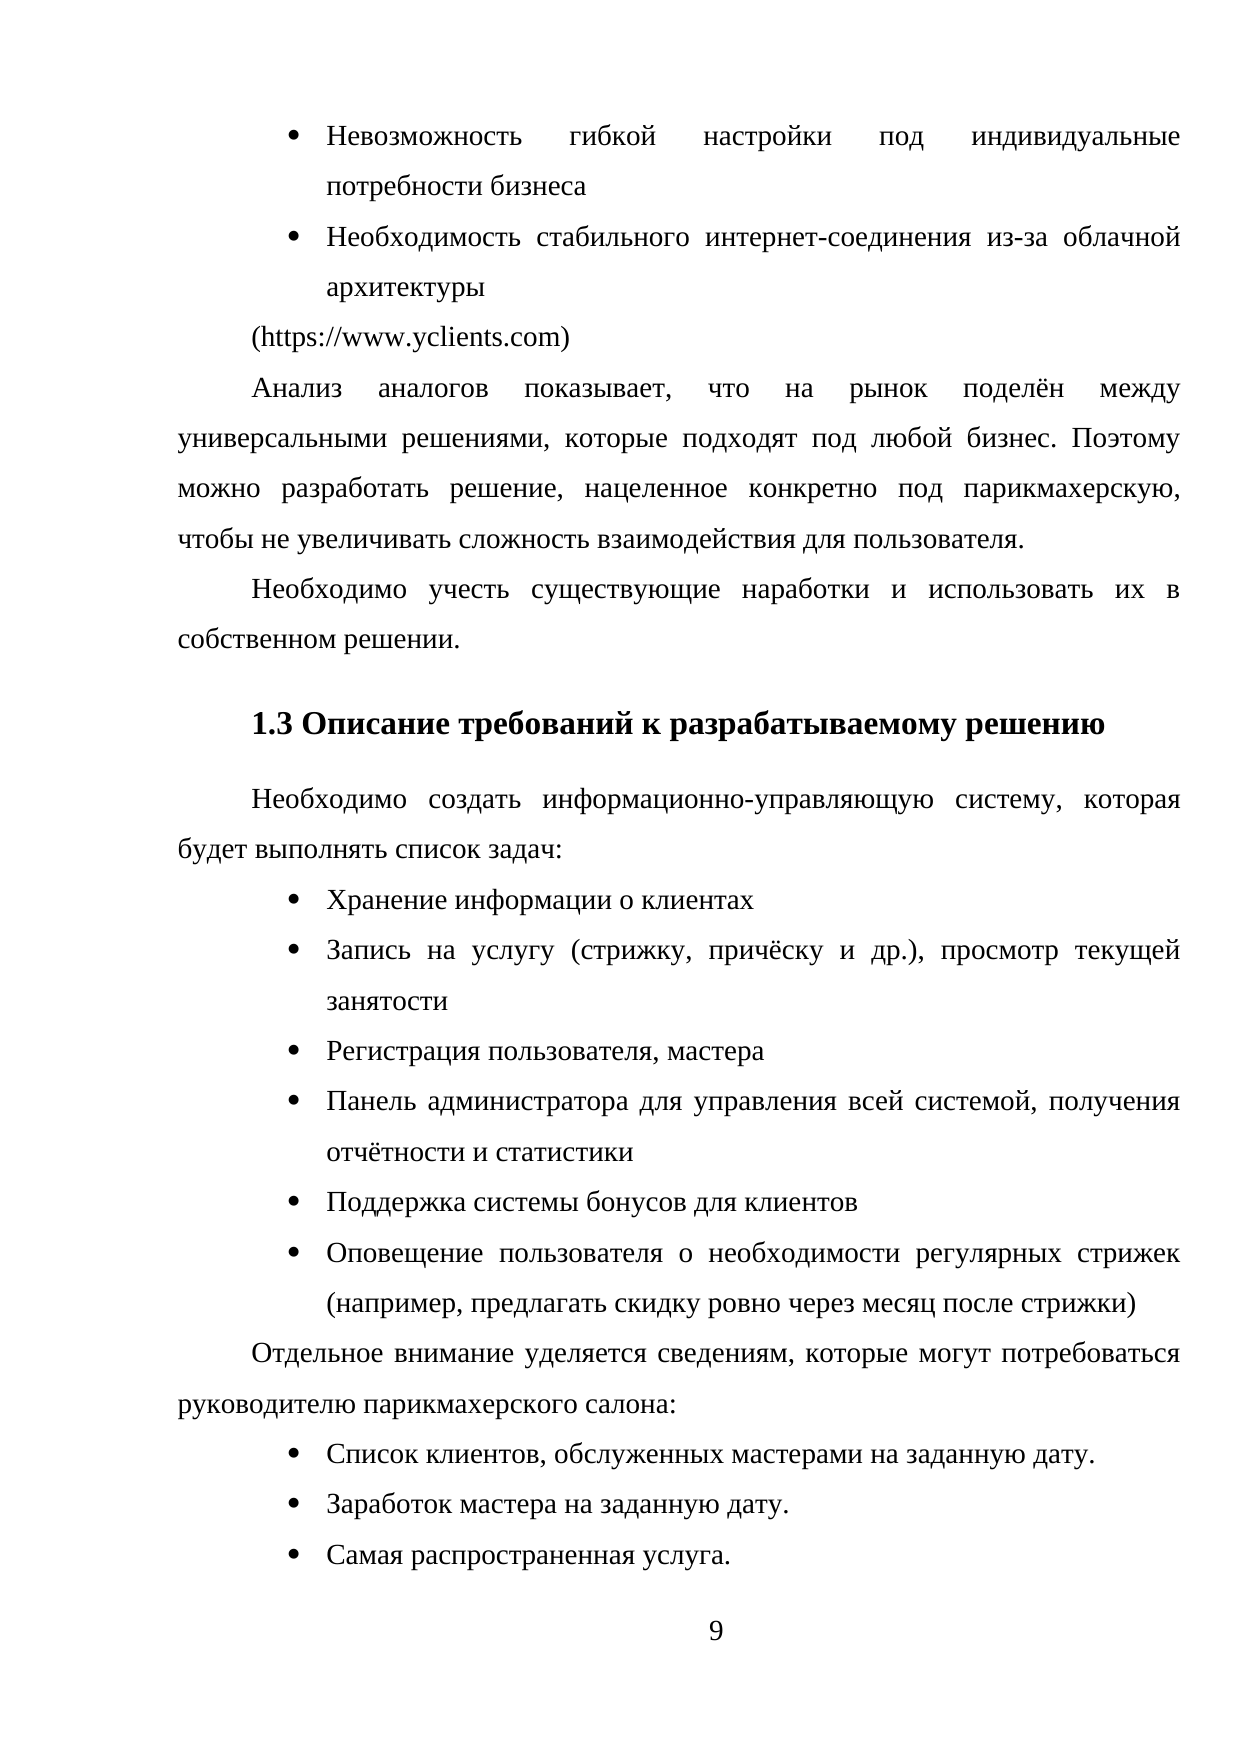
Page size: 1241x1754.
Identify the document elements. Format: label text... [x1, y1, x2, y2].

list Список клиентов, обслуженных мастерами на заданную дату. [288, 1436, 1181, 1470]
list Регистрация пользователя, мастера [288, 1033, 1181, 1067]
list Невозможность гибкой настройки под индивидуальные потребности бизнеса [288, 118, 1181, 202]
text Необходимо учесть существующие наработки и использовать их в собственном решении. [177, 571, 1181, 655]
list Самая распространенная услуга. [288, 1537, 1181, 1571]
text Отдельное внимание уделяется сведениям, которые могут потребоваться руководителю парикмахерского салона: [177, 1335, 1181, 1419]
list Запись на услугу (стрижку, причёску и др.), просмотр текущей занятости [288, 932, 1181, 1016]
list Поддержка системы бонусов для клиентов [288, 1184, 1181, 1218]
text (https://www.yclients.com) [177, 319, 1181, 353]
list Оповещение пользователя о необходимости регулярных стрижек (например, предлагать скидку ровно через месяц после стрижки) [288, 1235, 1181, 1319]
list Заработок мастера на заданную дату. [288, 1486, 1181, 1520]
list Хранение информации о клиентах [288, 882, 1181, 916]
text Необходимо создать информационно-управляющую систему, которая будет выполнять список задач: [177, 781, 1181, 865]
list Необходимость стабильного интернет-соединения из-за облачной архитектуры [288, 219, 1181, 303]
list Панель администратора для управления всей системой, получения отчётности и статистики [288, 1083, 1181, 1167]
subtitle Описание требований к разрабатываемому решению [251, 703, 1181, 741]
